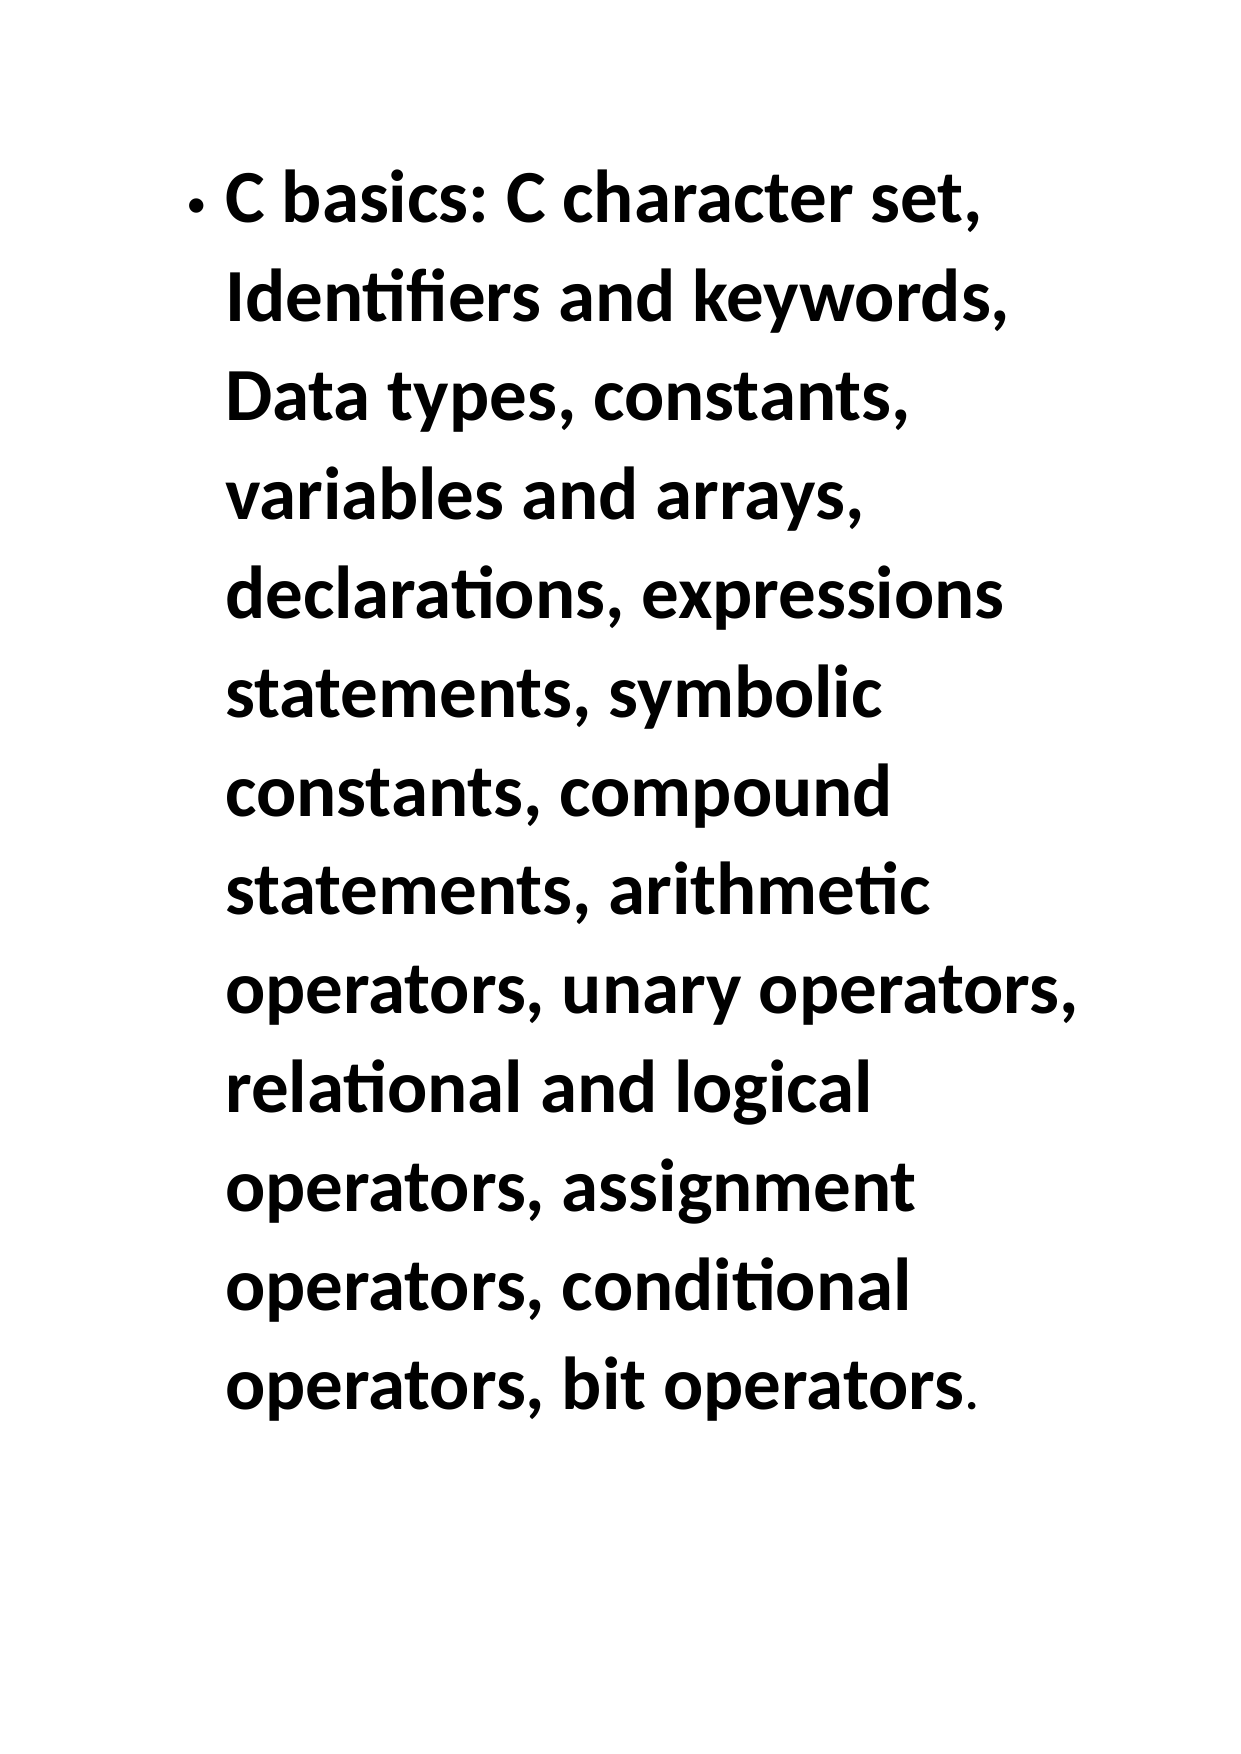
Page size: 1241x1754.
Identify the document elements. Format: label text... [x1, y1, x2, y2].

list C basics: C character set, Identifiers and keywords, Data types, constants, variables and arrays, declarations, expressions statements, symbolic constants, compound statements, arithmetic operators, unary operators, relational and logical operators, assignment operators, conditional operators, bit operators. [187, 150, 1090, 1428]
